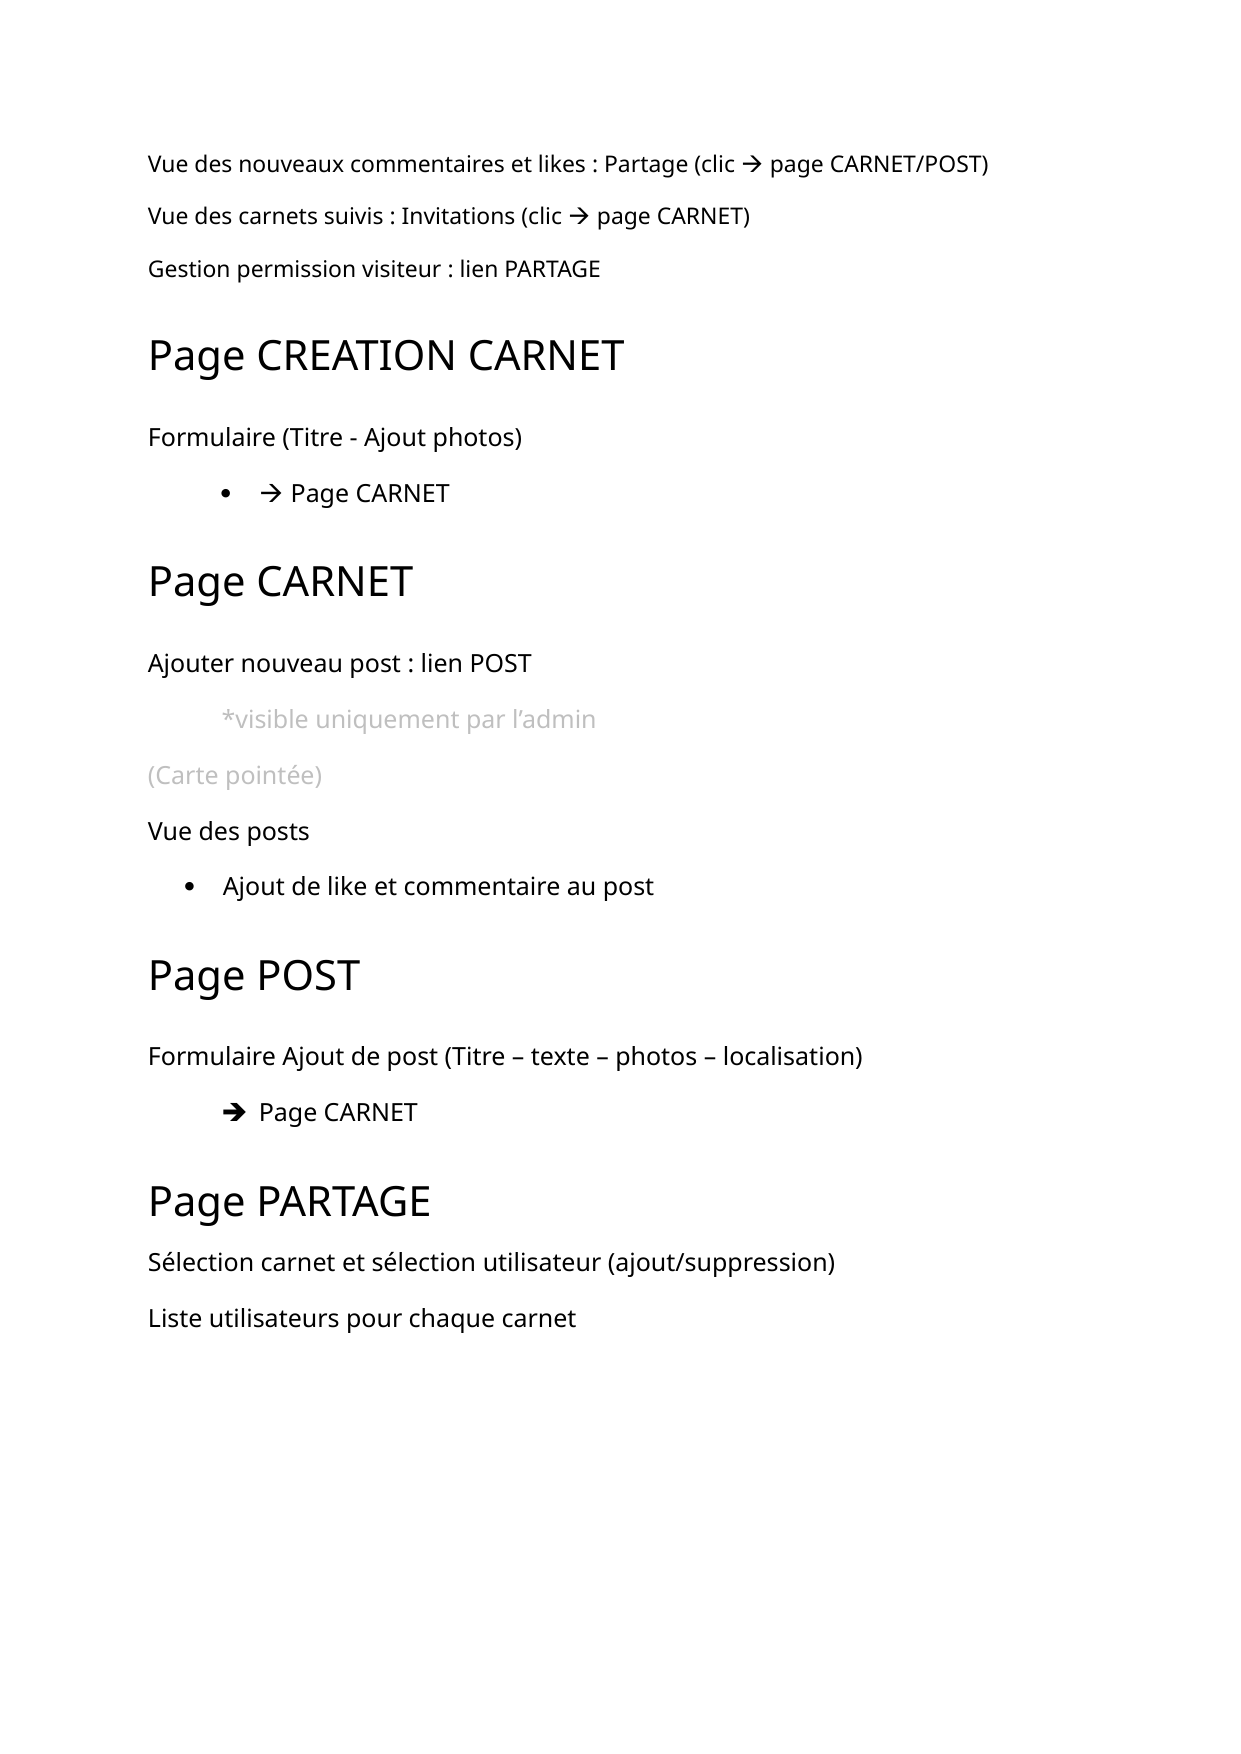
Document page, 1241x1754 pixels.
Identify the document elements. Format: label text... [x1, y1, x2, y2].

text Vue des carnets suivis : Invitations (clic page CARNET) [148, 200, 1093, 231]
text Gestion permission visiteur : lien PARTAGE [148, 253, 1093, 284]
text (Carte pointée) [148, 757, 1093, 791]
text Formulaire Ajout de post (Titre – texte – photos – localisation) [148, 1039, 1093, 1073]
subtitle Page CARNET [148, 552, 1093, 609]
text Ajouter nouveau post : lien POST [148, 646, 1093, 680]
subtitle Page PARTAGE [148, 1172, 1093, 1228]
text Formulaire (Titre - Ajout photos) [148, 420, 1093, 454]
text Liste utilisateurs pour chaque carnet [148, 1301, 1093, 1335]
text Vue des nouveaux commentaires et likes : Partage (clic page CARNET/POST) [148, 148, 1093, 179]
list Ajout de like et commentaire au post [185, 869, 1093, 903]
subtitle Page POST [148, 946, 1093, 1002]
list Page CARNET [221, 1095, 1093, 1129]
text Vue des posts [148, 813, 1093, 847]
subtitle Page CREATION CARNET [148, 326, 1093, 383]
text Sélection carnet et sélection utilisateur (ajout/suppression) [148, 1245, 1093, 1279]
list Page CARNET [221, 476, 1093, 509]
text *visible uniquement par l’admin [148, 701, 1093, 736]
